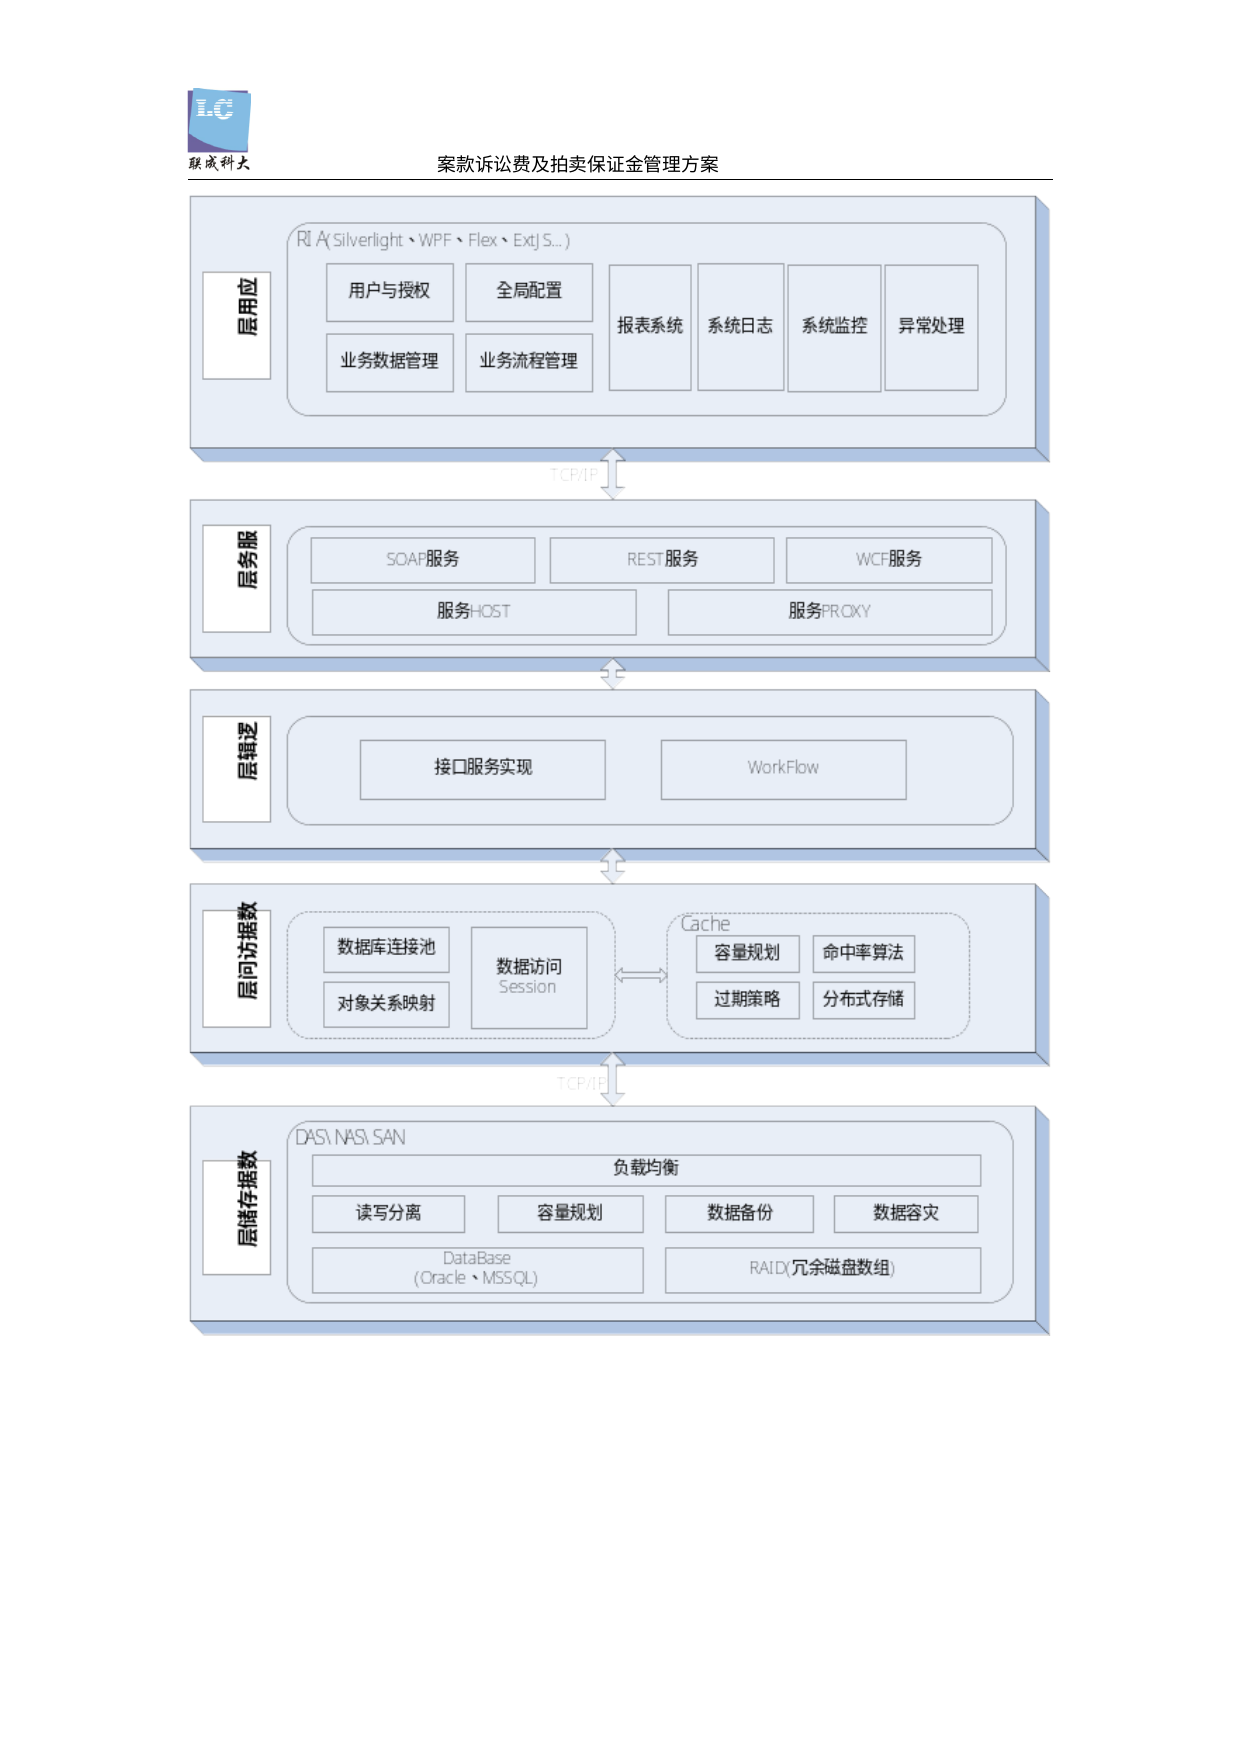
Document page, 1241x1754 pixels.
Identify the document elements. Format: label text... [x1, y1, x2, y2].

picture [187, 88, 251, 172]
subtitle 四、系统详细功能 [187, 193, 1053, 1363]
